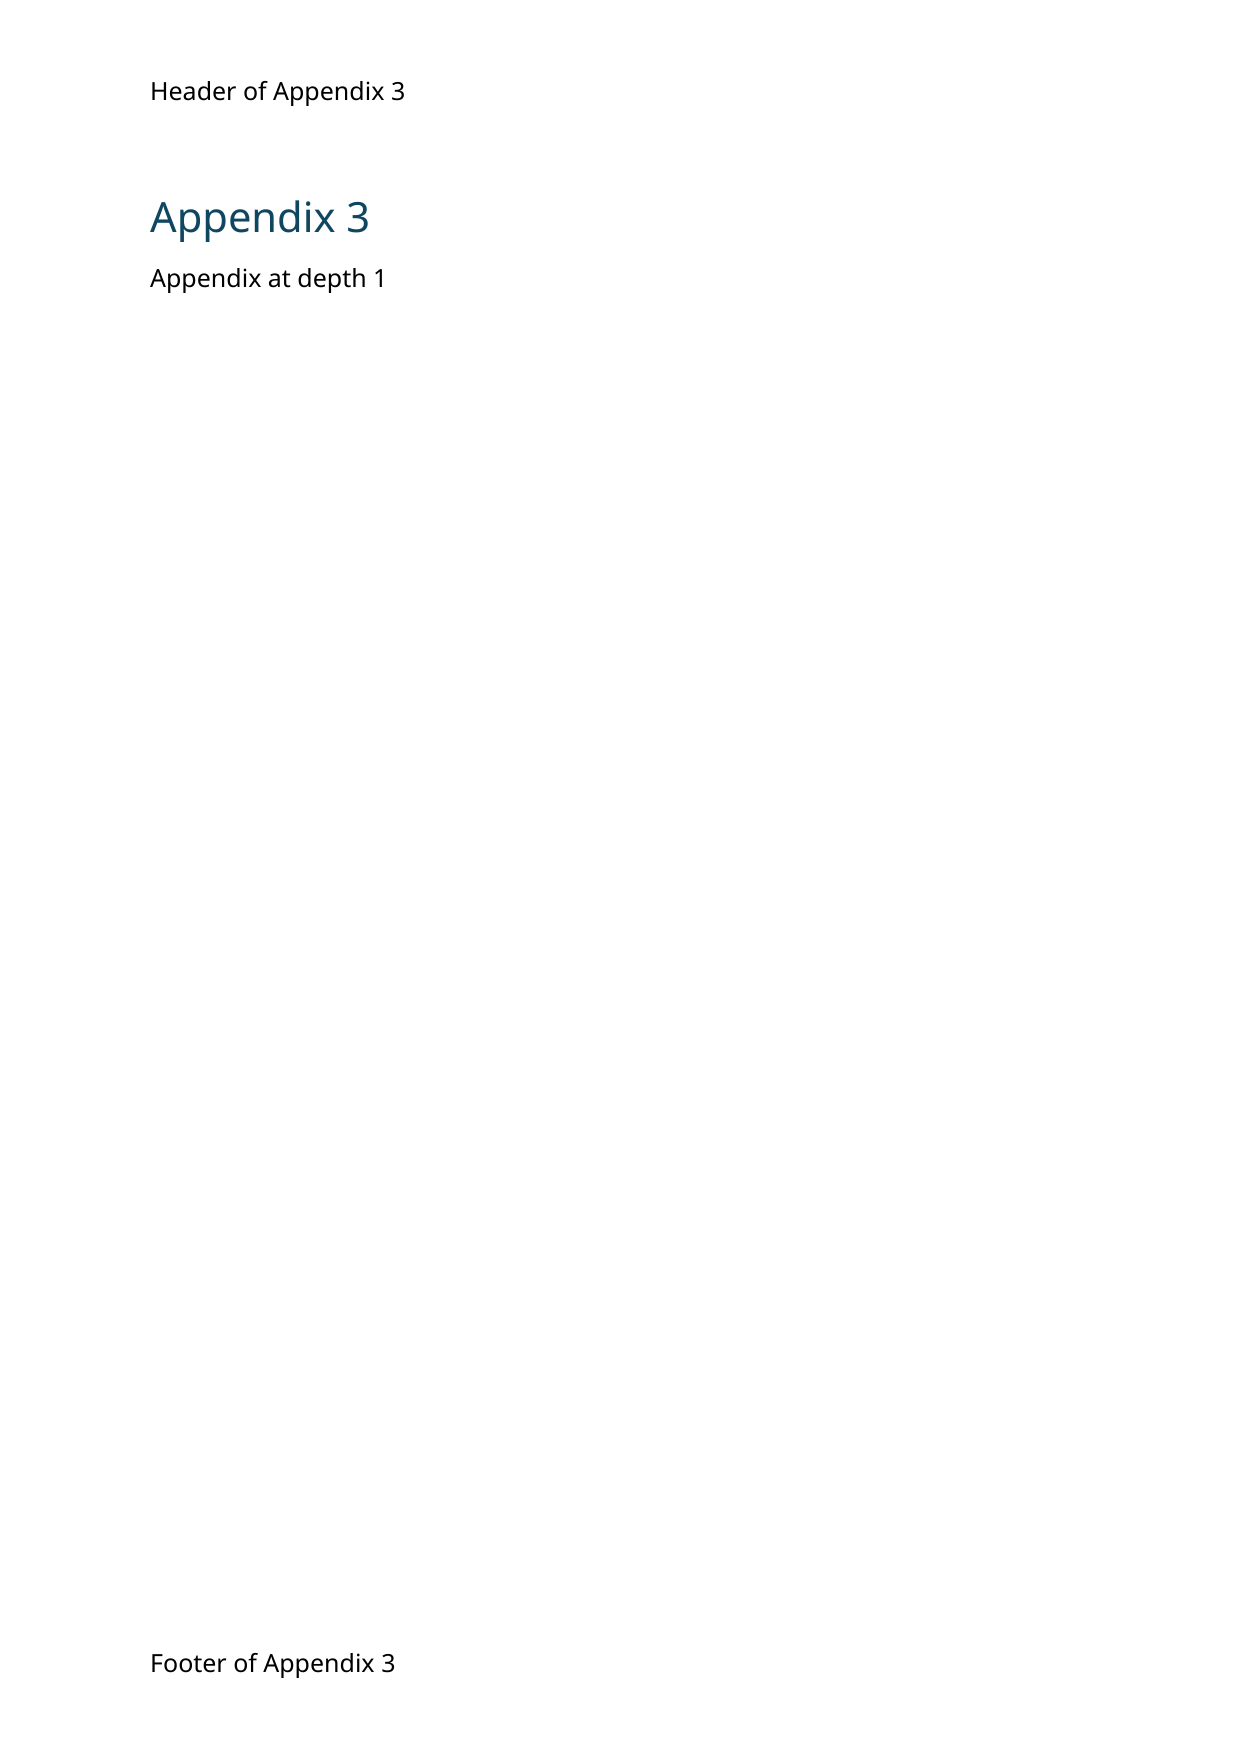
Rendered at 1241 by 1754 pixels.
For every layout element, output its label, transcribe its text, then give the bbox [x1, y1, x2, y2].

subtitle Appendix 3 [150, 187, 1090, 244]
text Appendix at depth 1 [150, 261, 1090, 295]
